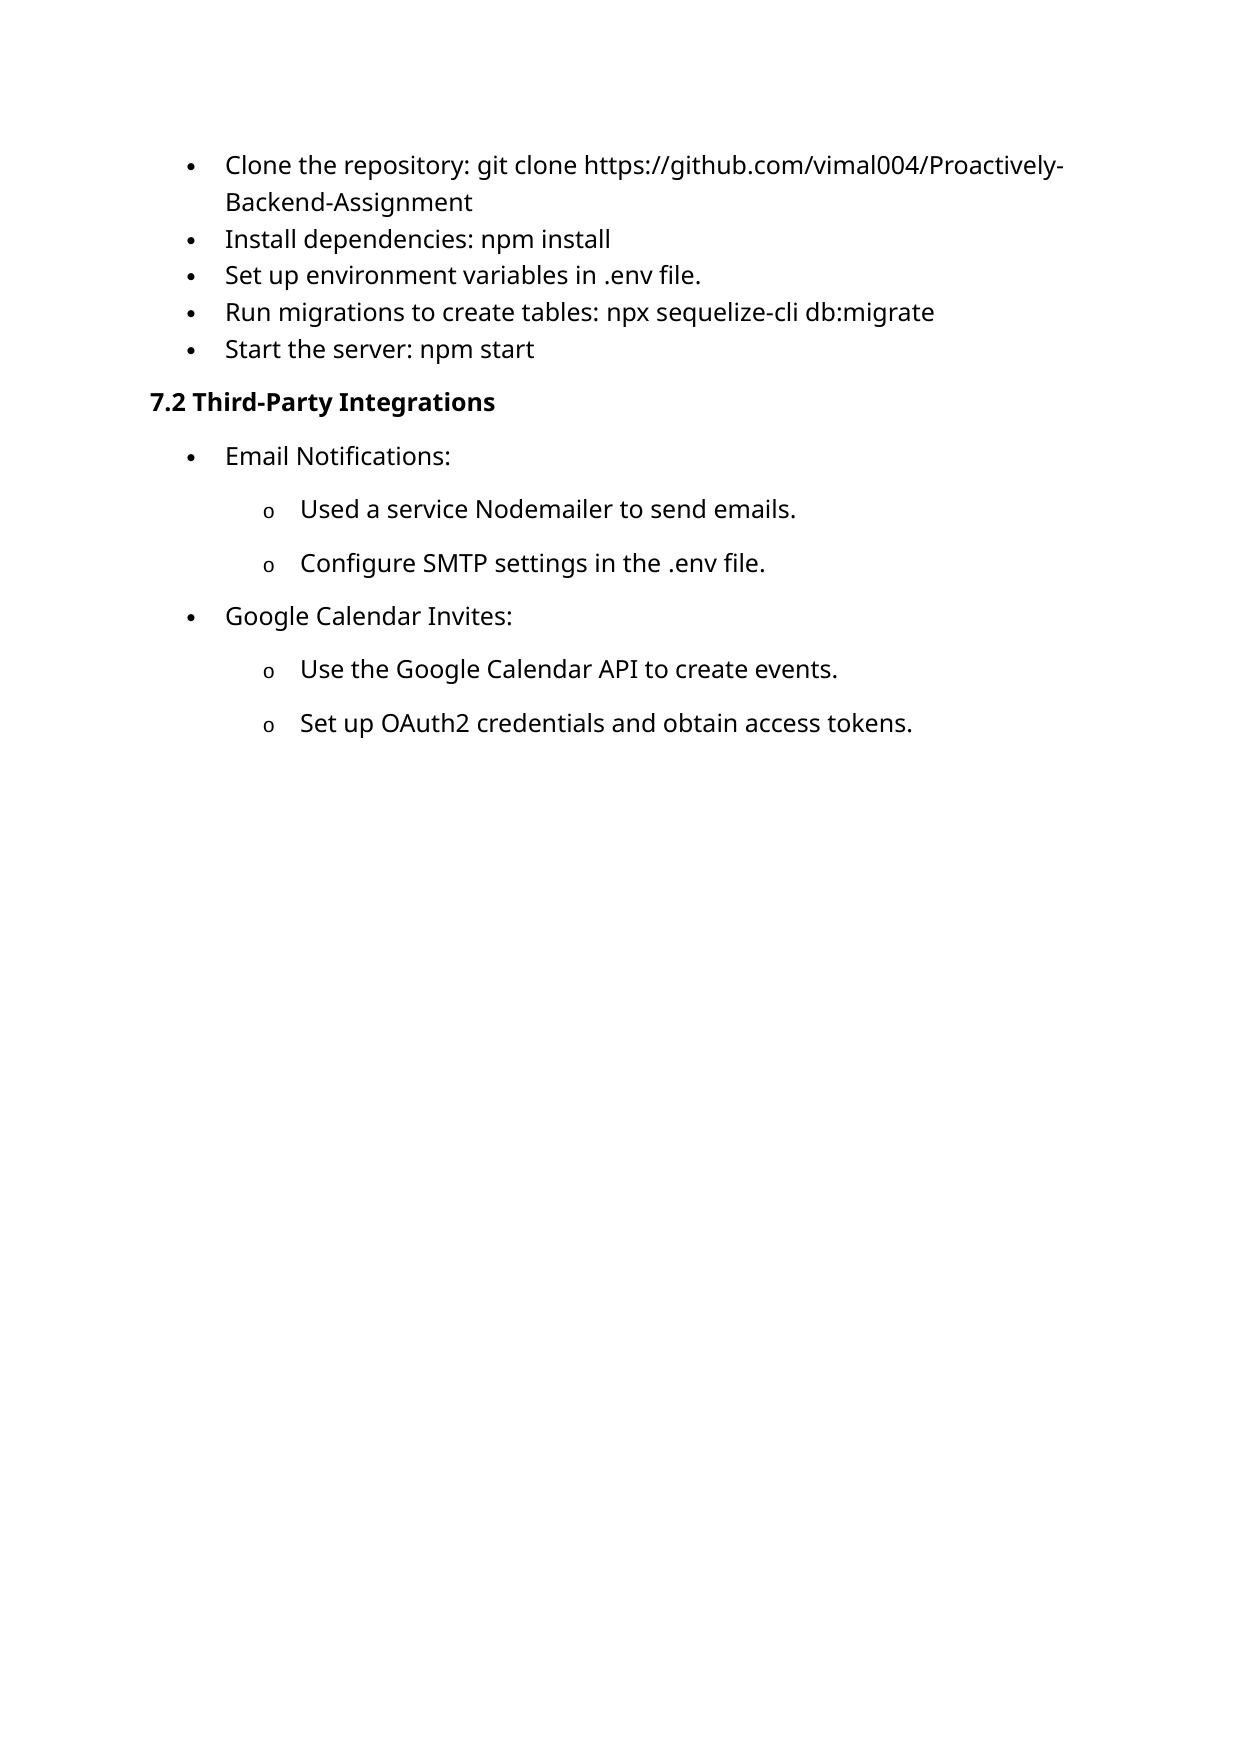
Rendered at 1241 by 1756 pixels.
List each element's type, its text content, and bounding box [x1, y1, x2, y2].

list Email Notifications: [187, 438, 1165, 472]
list Set up environment variables in .env file. [187, 258, 1165, 292]
list Start the server: npm start [187, 332, 1165, 366]
text 7.2 Third-Party Integrations [150, 385, 1165, 419]
list Run migrations to create tables: npx sequelize-cli db:migrate [187, 295, 1165, 329]
list Clone the repository: git clone https://github.com/vimal004/Proactively-Backend-Assignment [187, 148, 1165, 218]
list Google Calendar Invites: [187, 599, 1165, 633]
list Used a service Nodemailer to send emails. [262, 492, 1165, 526]
list Configure SMTP settings in the .env file. [262, 545, 1165, 579]
list Set up OAuth2 credentials and obtain access tokens. [262, 706, 1165, 740]
list Install dependencies: npm install [187, 221, 1165, 255]
list Use the Google Calendar API to create events. [262, 652, 1165, 686]
